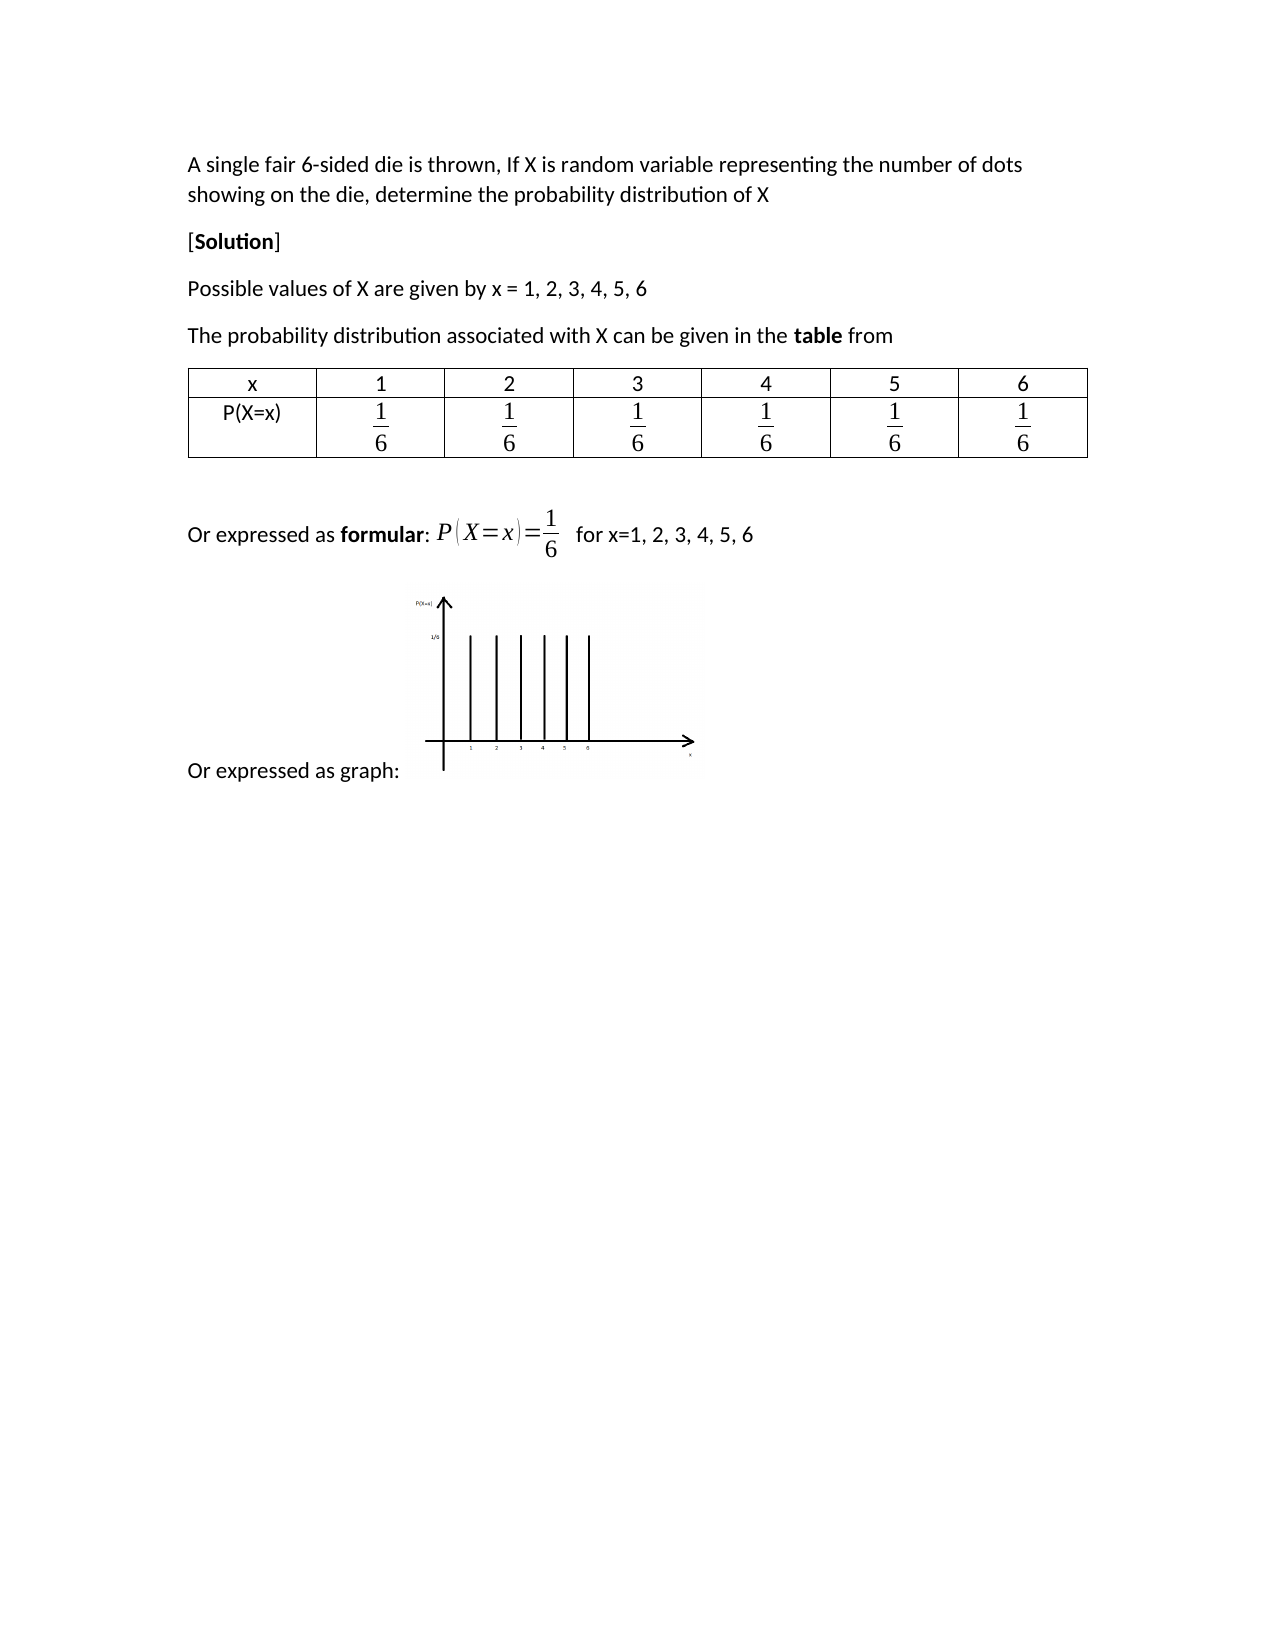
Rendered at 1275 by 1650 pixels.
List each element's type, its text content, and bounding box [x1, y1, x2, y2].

text A single fair 6-sided die is thrown, If X is random variable representing the number of dots showing on the die, determine the probability distribution of X [187, 150, 1087, 208]
table_cell P(X=x) [189, 398, 316, 457]
table_header 4 [702, 369, 830, 397]
text Possible values of X are given by x = 1, 2, 3, 4, 5, 6 [187, 274, 1087, 302]
table_header 1 [317, 369, 444, 397]
table_cell [959, 398, 1087, 457]
picture [405, 582, 705, 779]
table_cell [574, 398, 701, 457]
table_header 5 [831, 369, 958, 397]
text The probability distribution associated with X can be given in the table from [187, 321, 1087, 349]
table_cell [445, 398, 573, 457]
table_cell [317, 398, 444, 457]
table_header 3 [574, 369, 701, 397]
table_cell [831, 398, 958, 457]
text Or expressed as formular: for x=1, 2, 3, 4, 5, 6 [187, 505, 1087, 564]
table_cell [702, 398, 830, 457]
text [Solution] [187, 227, 1087, 255]
table_header x [189, 369, 316, 397]
table_header 2 [445, 369, 573, 397]
table_header 6 [959, 369, 1087, 397]
